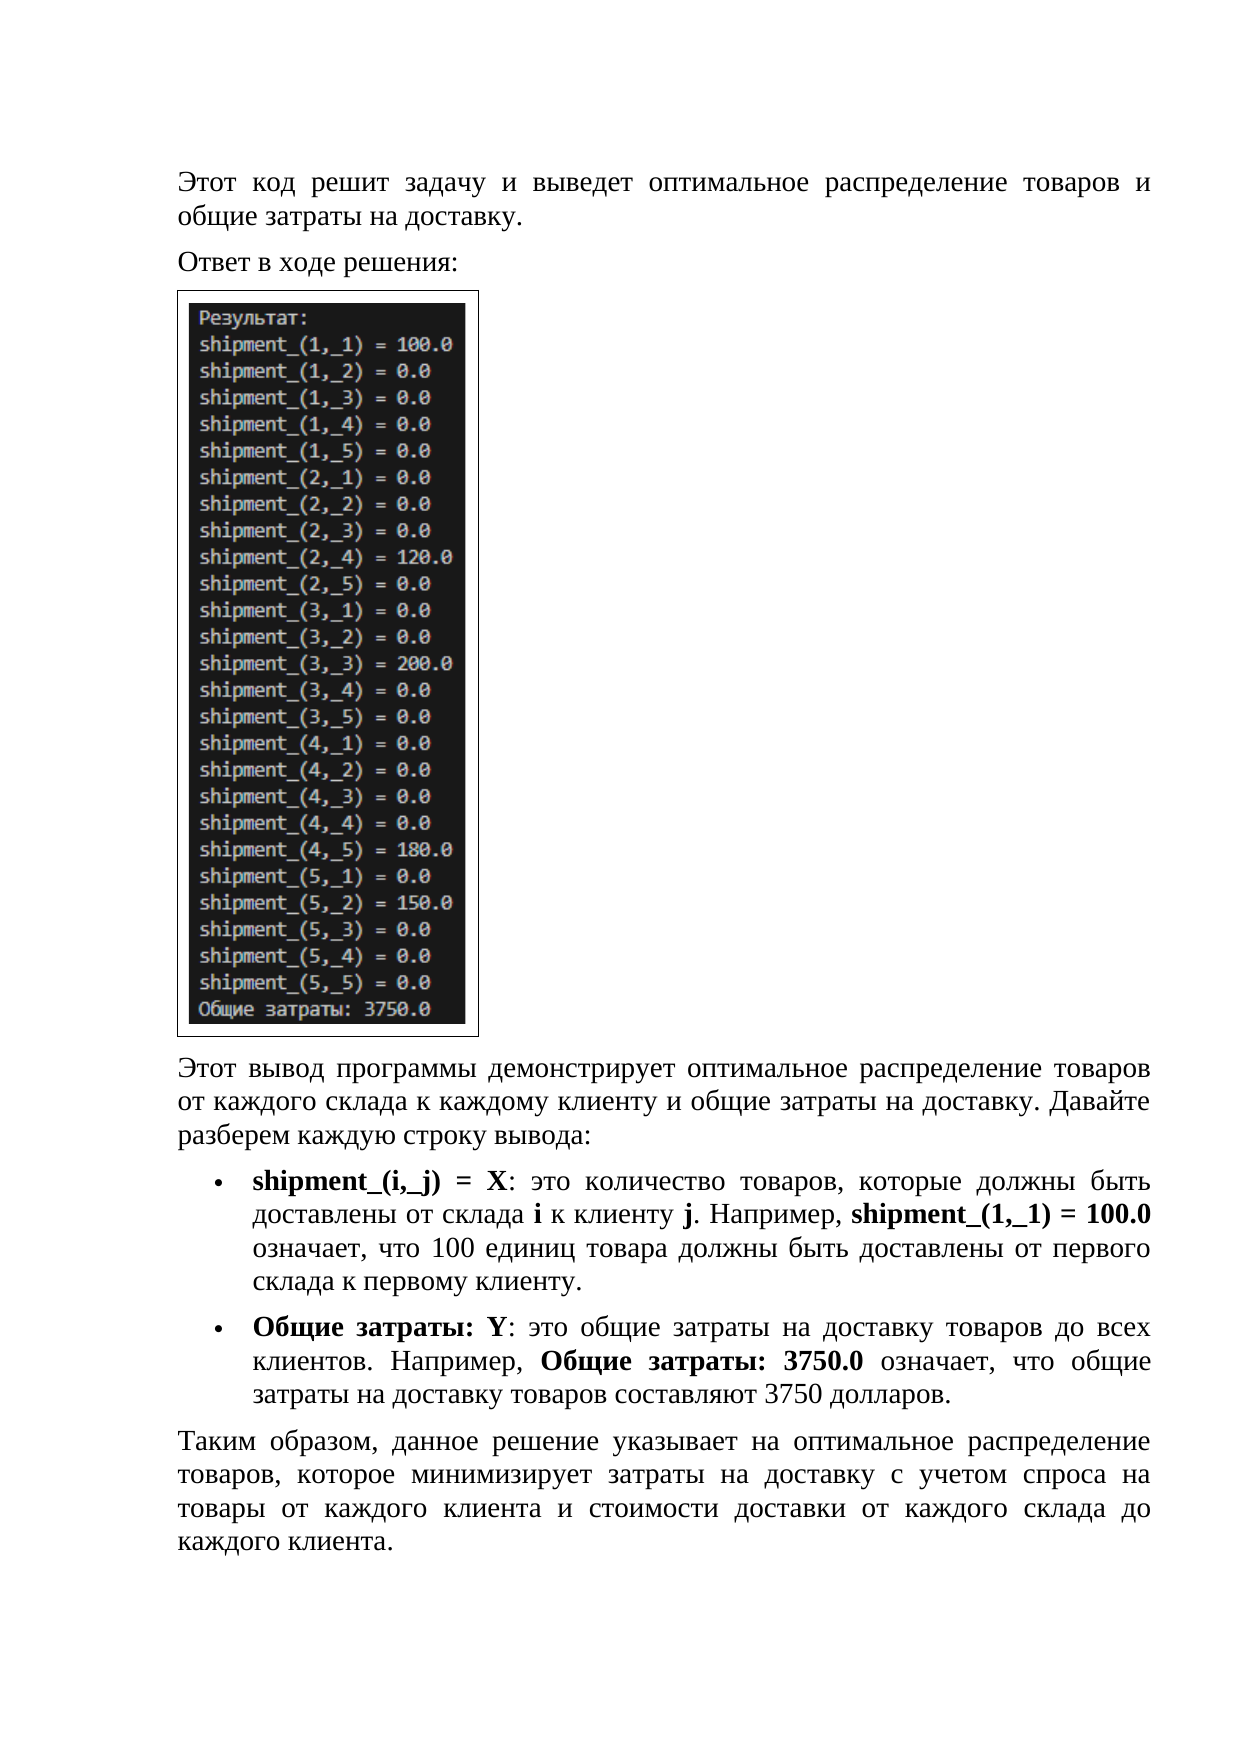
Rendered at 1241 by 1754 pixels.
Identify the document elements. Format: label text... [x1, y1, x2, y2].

table_header [178, 291, 478, 1036]
text Этот вывод программы демонстрирует оптимальное распределение товаров от каждого склада к каждому клиенту и общие затраты на доставку. Давайте разберем каждую строку вывода: [177, 1050, 1152, 1150]
list Общие затраты: Y: это общие затраты на доставку товаров до всех клиентов. Например, Общие затраты: 3750.0 означает, что общие затраты на доставку товаров составляют 3750 долларов. [215, 1309, 1152, 1410]
text Таким образом, данное решение указывает на оптимальное распределение товаров, которое минимизирует затраты на доставку с учетом спроса на товары от каждого клиента и стоимости доставки от каждого склада до каждого клиента. [177, 1423, 1152, 1557]
text Этот код решит задачу и выведет оптимальное распределение товаров и общие затраты на доставку. [177, 164, 1152, 231]
list shipment_(i,_j) = X: это количество товаров, которые должны быть доставлены от склада i к клиенту j. Например, shipment_(1,_1) = 100.0 означает, что 100 единиц товара должны быть доставлены от первого склада к первому клиенту. [215, 1163, 1152, 1297]
text Ответ в ходе решения: [177, 244, 1152, 277]
picture [188, 303, 466, 1024]
